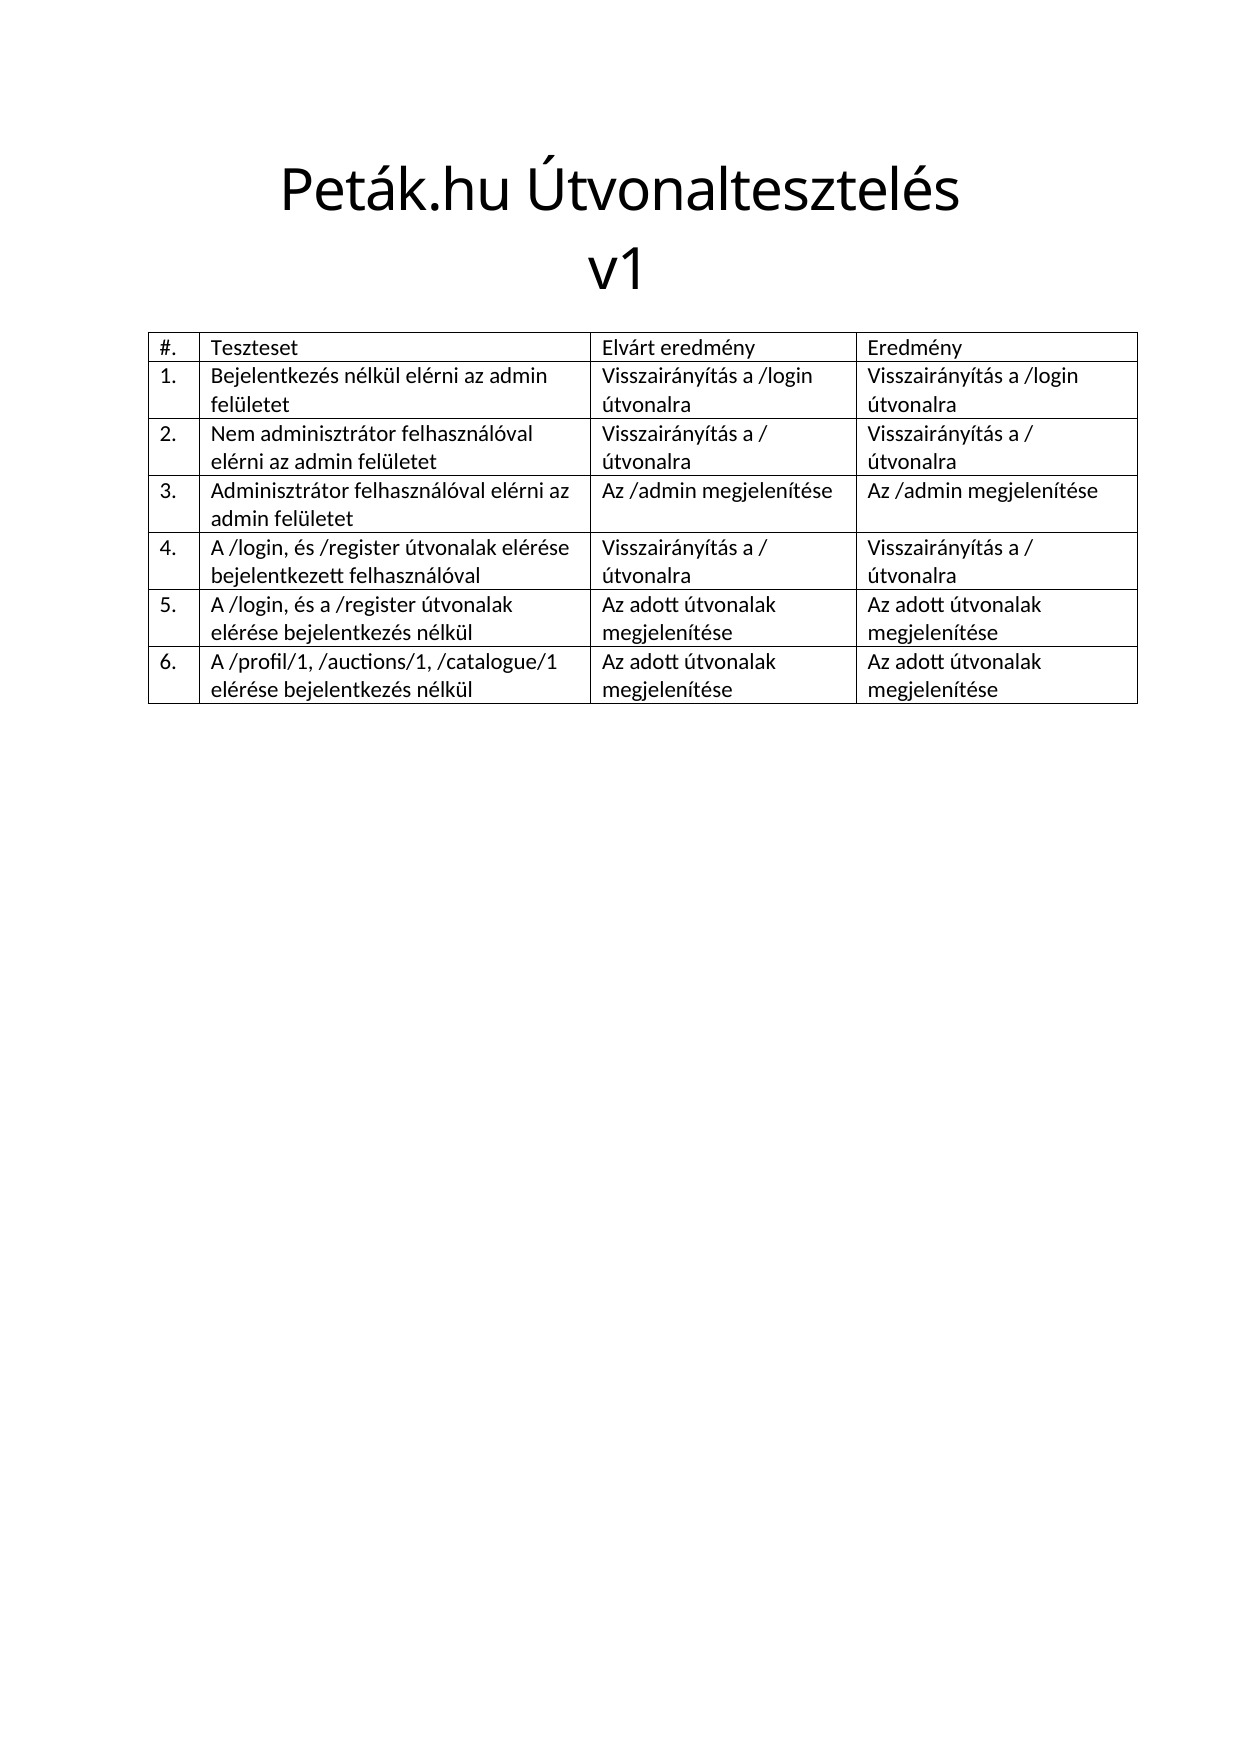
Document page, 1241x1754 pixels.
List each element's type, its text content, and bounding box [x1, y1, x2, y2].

table_cell Visszairányítás a /login útvonalra [591, 362, 856, 418]
table_cell Az adott útvonalak megjelenítése [591, 590, 856, 646]
table_header #. [149, 333, 199, 361]
table_cell A /login, és /register útvonalak elérése bejelentkezett felhasználóval [200, 533, 590, 589]
table_cell 6. [149, 647, 199, 703]
table_cell Visszairányítás a /login útvonalra [857, 362, 1137, 418]
table_cell Visszairányítás a / útvonalra [857, 419, 1137, 475]
table_cell Visszairányítás a / útvonalra [857, 533, 1137, 589]
title Peták.hu Útvonaltesztelés v1 [148, 148, 1093, 307]
table_cell Visszairányítás a / útvonalra [591, 533, 856, 589]
table_cell 5. [149, 590, 199, 646]
table_header Elvárt eredmény [591, 333, 856, 361]
table_cell 3. [149, 476, 199, 532]
table_cell Az adott útvonalak megjelenítése [857, 590, 1137, 646]
table_header Teszteset [200, 333, 590, 361]
table_cell A /profil/1, /auctions/1, /catalogue/1 elérése bejelentkezés nélkül [200, 647, 590, 703]
table_cell 1. [149, 362, 199, 418]
table_cell A /login, és a /register útvonalak elérése bejelentkezés nélkül [200, 590, 590, 646]
table_cell Nem adminisztrátor felhasználóval elérni az admin felületet [200, 419, 590, 475]
table_cell Az /admin megjelenítése [591, 476, 856, 532]
table_cell Bejelentkezés nélkül elérni az admin felületet [200, 362, 590, 418]
table_header Eredmény [857, 333, 1137, 361]
table_cell Adminisztrátor felhasználóval elérni az admin felületet [200, 476, 590, 532]
table_cell Az /admin megjelenítése [857, 476, 1137, 532]
table_cell Az adott útvonalak megjelenítése [591, 647, 856, 703]
table_cell 4. [149, 533, 199, 589]
table_cell 2. [149, 419, 199, 475]
table_cell Visszairányítás a / útvonalra [591, 419, 856, 475]
table_cell Az adott útvonalak megjelenítése [857, 647, 1137, 703]
